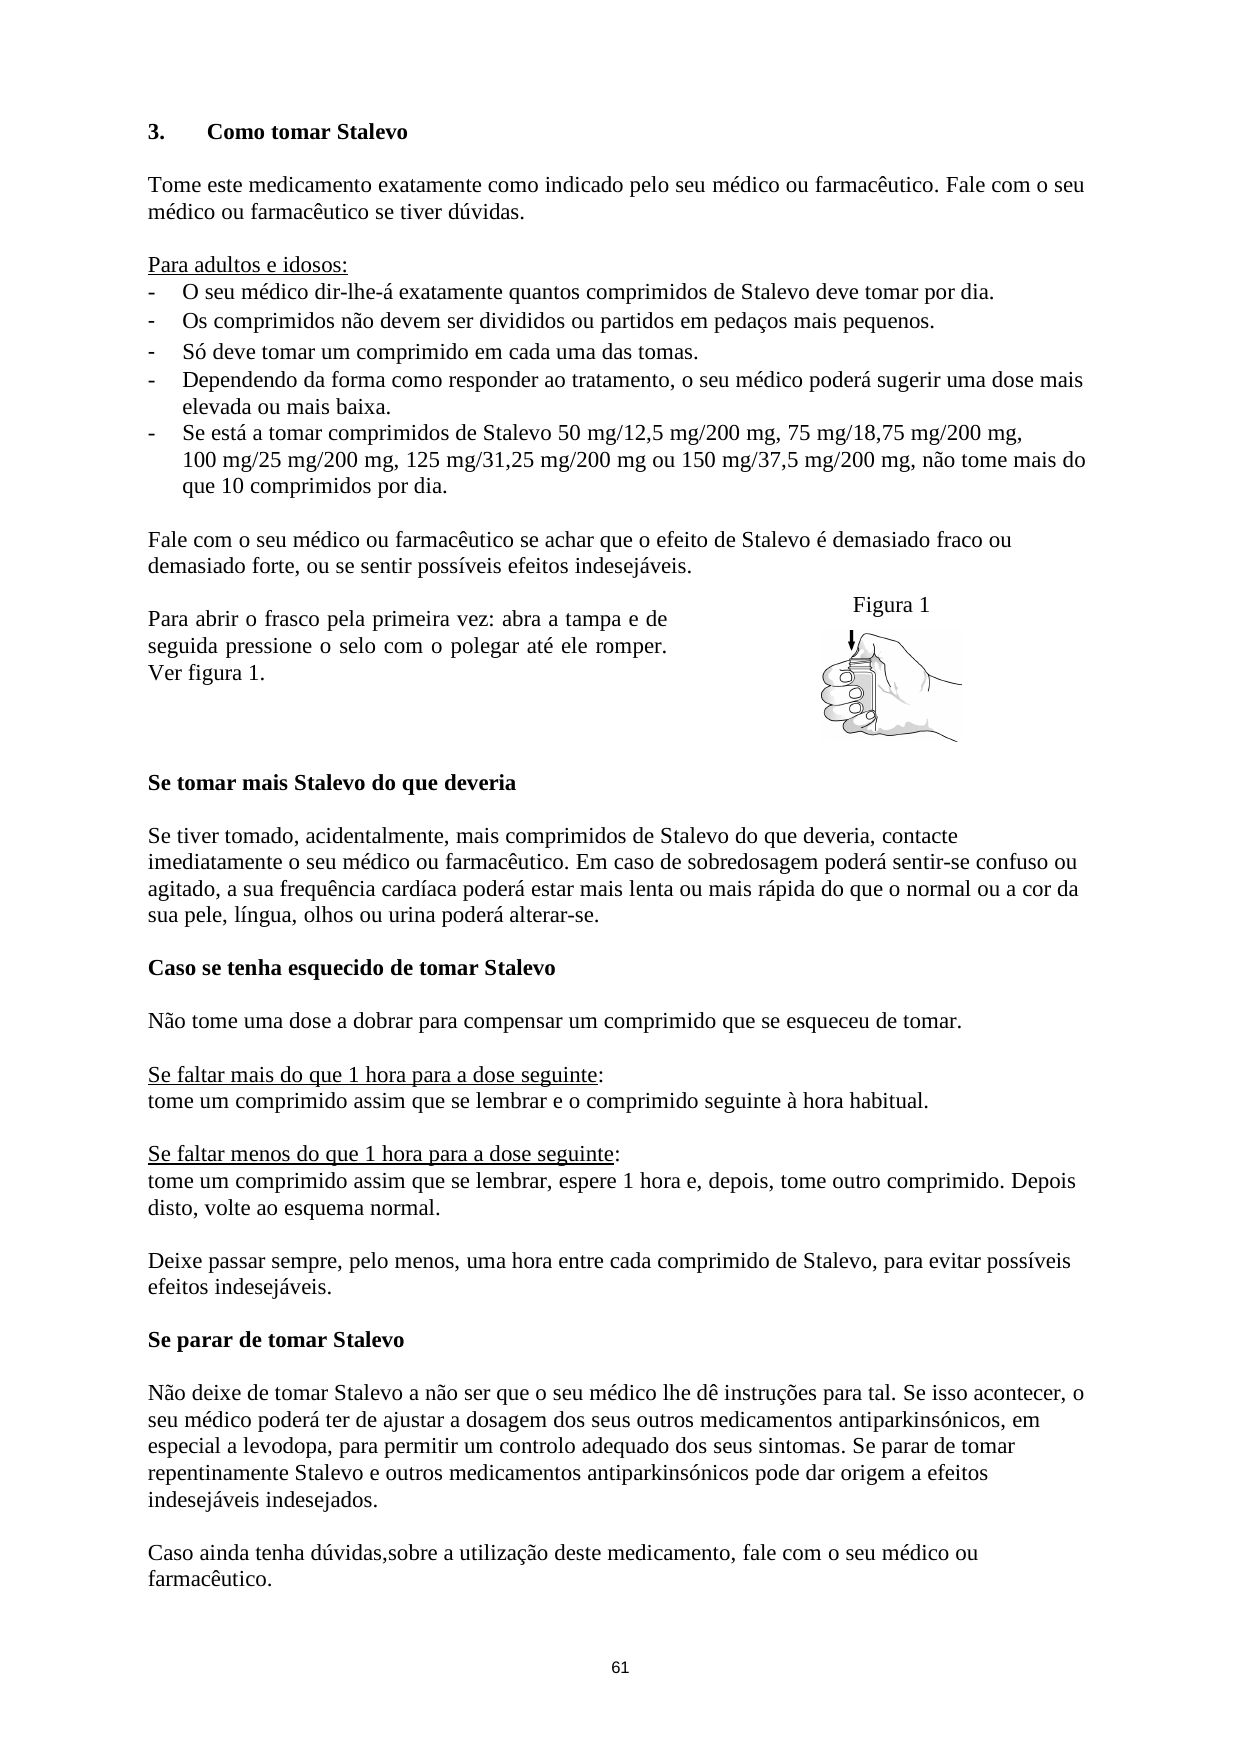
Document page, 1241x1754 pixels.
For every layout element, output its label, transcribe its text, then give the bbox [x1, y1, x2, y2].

text Se tiver tomado, acidentalmente, mais comprimidos de Stalevo do que deveria, contacte imediatamente o seu médico ou farmacêutico. Em caso de sobredosagem poderá sentir-se confuso ou agitado, a sua frequência cardíaca poderá estar mais lenta ou mais rápida do que o normal ou a cor da sua pele, língua, olhos ou urina poderá alterar-se. [148, 821, 1093, 928]
table_header Figura 1 [679, 579, 1104, 742]
list Deixe passar sempre, pelo menos, uma hora entre cada comprimido de Stalevo, para evitar possíveis efeitos indesejáveis. [148, 1246, 1093, 1299]
list - Dependendo da forma como responder ao tratamento, o seu médico poderá sugerir uma dose mais elevada ou mais baixa. [148, 366, 1093, 419]
list Se faltar menos do que 1 hora para a dose seguinte: [148, 1140, 1093, 1167]
picture [821, 630, 962, 742]
list tome um comprimido assim que se lembrar e o comprimido seguinte à hora habitual. [148, 1087, 1093, 1114]
list - Se está a tomar comprimidos de Stalevo 50 mg/12,5 mg/200 mg, 75 mg/18,75 mg/200 mg, 100 mg/25 mg/200 mg, 125 mg/31,25 mg/200 mg ou 150 mg/37,5 mg/200 mg, não tome mais do que 10 comprimidos por dia. [148, 419, 1093, 499]
list Os comprimidos não devem ser divididos ou partidos em pedaços mais pequenos. [148, 304, 1093, 335]
list - O seu médico dir-lhe-á exatamente quantos comprimidos de Stalevo deve tomar por dia. [148, 277, 1093, 304]
table_header Para abrir o frasco pela primeira vez: abra a tampa e de seguida pressione o selo com o polegar até ele romper. Ver figura 1. [136, 579, 679, 742]
list Se faltar mais do que 1 hora para a dose seguinte: [148, 1061, 1093, 1087]
list Caso ainda tenha dúvidas,sobre a utilização deste medicamento, fale com o seu médico ou farmacêutico. [148, 1539, 1093, 1592]
list Não deixe de tomar Stalevo a não ser que o seu médico lhe dê instruções para tal. Se isso acontecer, o seu médico poderá ter de ajustar a dosagem dos seus outros medicamentos antiparkinsónicos, em especial a levodopa, para permitir um controlo adequado dos seus sintomas. Se parar de tomar repentinamente Stalevo e outros medicamentos antiparkinsónicos pode dar origem a efeitos indesejáveis indesejados. [148, 1379, 1093, 1512]
text Se parar de tomar Stalevo [148, 1326, 1093, 1353]
text Se tomar mais Stalevo do que deveria [148, 768, 1093, 795]
list Não tome uma dose a dobrar para compensar um comprimido que se esqueceu de tomar. [148, 1007, 1093, 1034]
list Fale com o seu médico ou farmacêutico se achar que o efeito de Stalevo é demasiado fraco ou demasiado forte, ou se sentir possíveis efeitos indesejáveis. [148, 526, 1093, 579]
text Para adultos e idosos: [148, 251, 1093, 277]
list Só deve tomar um comprimido em cada uma das tomas. [148, 335, 1093, 366]
text Caso se tenha esquecido de tomar Stalevo [148, 954, 1093, 981]
list 3. Como tomar Stalevo [148, 118, 1093, 145]
list Tome este medicamento exatamente como indicado pelo seu médico ou farmacêutico. Fale com o seu médico ou farmacêutico se tiver dúvidas. [148, 171, 1093, 224]
list tome um comprimido assim que se lembrar, espere 1 hora e, depois, tome outro comprimido. Depois disto, volte ao esquema normal. [148, 1167, 1093, 1220]
